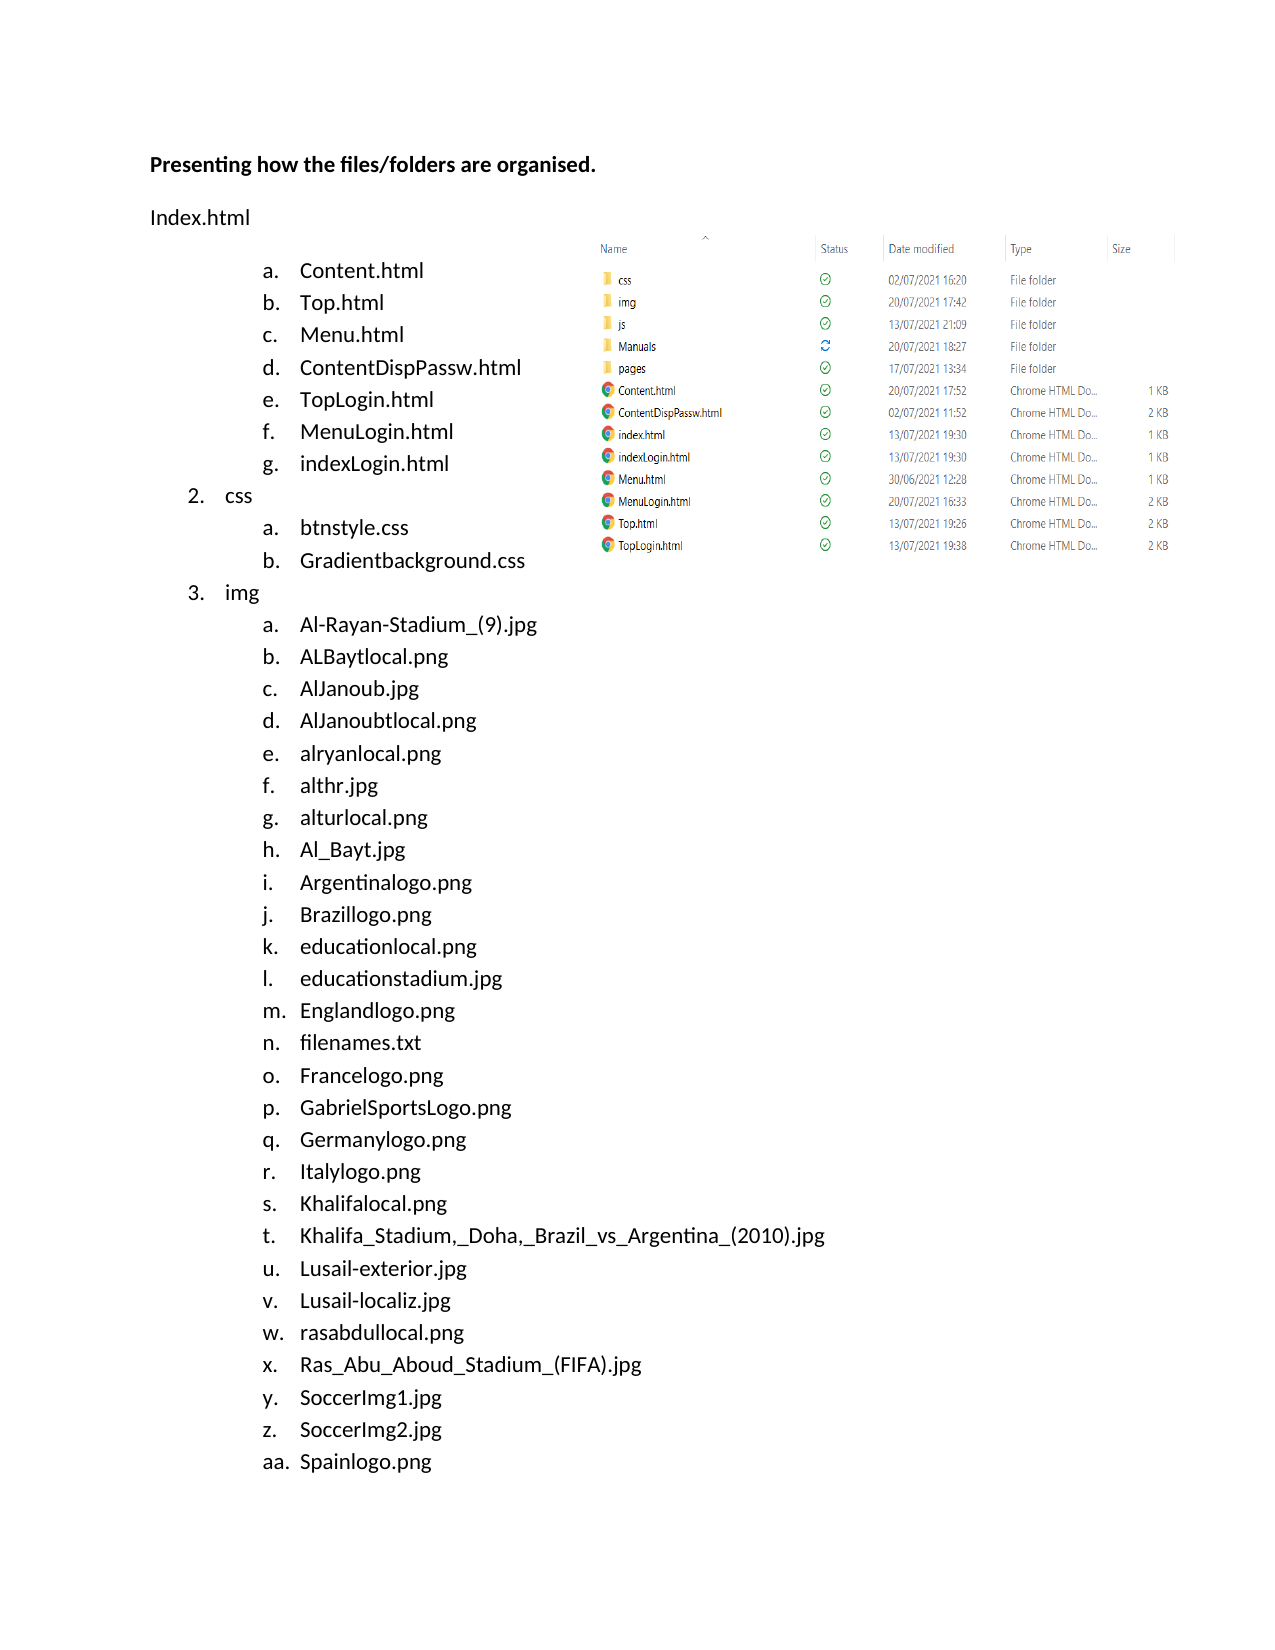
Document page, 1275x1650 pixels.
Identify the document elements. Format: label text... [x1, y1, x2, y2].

list css [187, 481, 591, 509]
list althr.jpg [262, 771, 1125, 799]
list filenames.txt [262, 1028, 1125, 1057]
list MenuLogin.html [262, 417, 591, 445]
list Lusail-localiz.jpg [262, 1286, 1125, 1314]
list Khalifa_Stadium,_Doha,_Brazil_vs_Argentina_(2010).jpg [262, 1222, 1125, 1250]
list alturlocal.png [262, 803, 1125, 831]
list Argentinalogo.png [262, 868, 1125, 896]
text Presenting how the files/folders are organised. [150, 150, 1125, 178]
list img [187, 578, 1125, 606]
list AlJanoub.jpg [262, 674, 1125, 702]
list GabrielSportsLogo.png [262, 1093, 1125, 1121]
list Al-Rayan-Stadium_(9).jpg [262, 610, 1125, 638]
list Ras_Abu_Aboud_Stadium_(FIFA).jpg [262, 1350, 1125, 1378]
list Al_Bayt.jpg [262, 835, 1125, 863]
list btnstyle.css [262, 513, 591, 542]
list Menu.html [262, 320, 591, 348]
list TopLogin.html [262, 385, 591, 413]
list Top.html [262, 288, 591, 316]
list Lusail-exterior.jpg [262, 1254, 1125, 1282]
list Germanylogo.png [262, 1125, 1125, 1153]
list Englandlogo.png [262, 996, 1125, 1024]
list SoccerImg2.jpg [262, 1415, 1125, 1443]
text Index.html [150, 203, 1125, 231]
list AlJanoubtlocal.png [262, 707, 1125, 735]
list Gradientbackground.css [262, 546, 1125, 574]
list Content.html [262, 256, 591, 284]
list Francelogo.png [262, 1061, 1125, 1089]
list rasabdullocal.png [262, 1318, 1125, 1346]
list Spainlogo.png [262, 1447, 1125, 1475]
list Brazillogo.png [262, 900, 1125, 928]
list Italylogo.png [262, 1157, 1125, 1185]
list educationstadium.jpg [262, 964, 1125, 992]
list ContentDispPassw.html [262, 353, 591, 381]
list SoccerImg1.jpg [262, 1383, 1125, 1411]
list alryanlocal.png [262, 739, 1125, 767]
list indexLogin.html [262, 449, 591, 477]
list Khalifalocal.png [262, 1189, 1125, 1217]
list ALBaytlocal.png [262, 642, 1125, 670]
list educationlocal.png [262, 932, 1125, 960]
picture [591, 234, 1186, 572]
